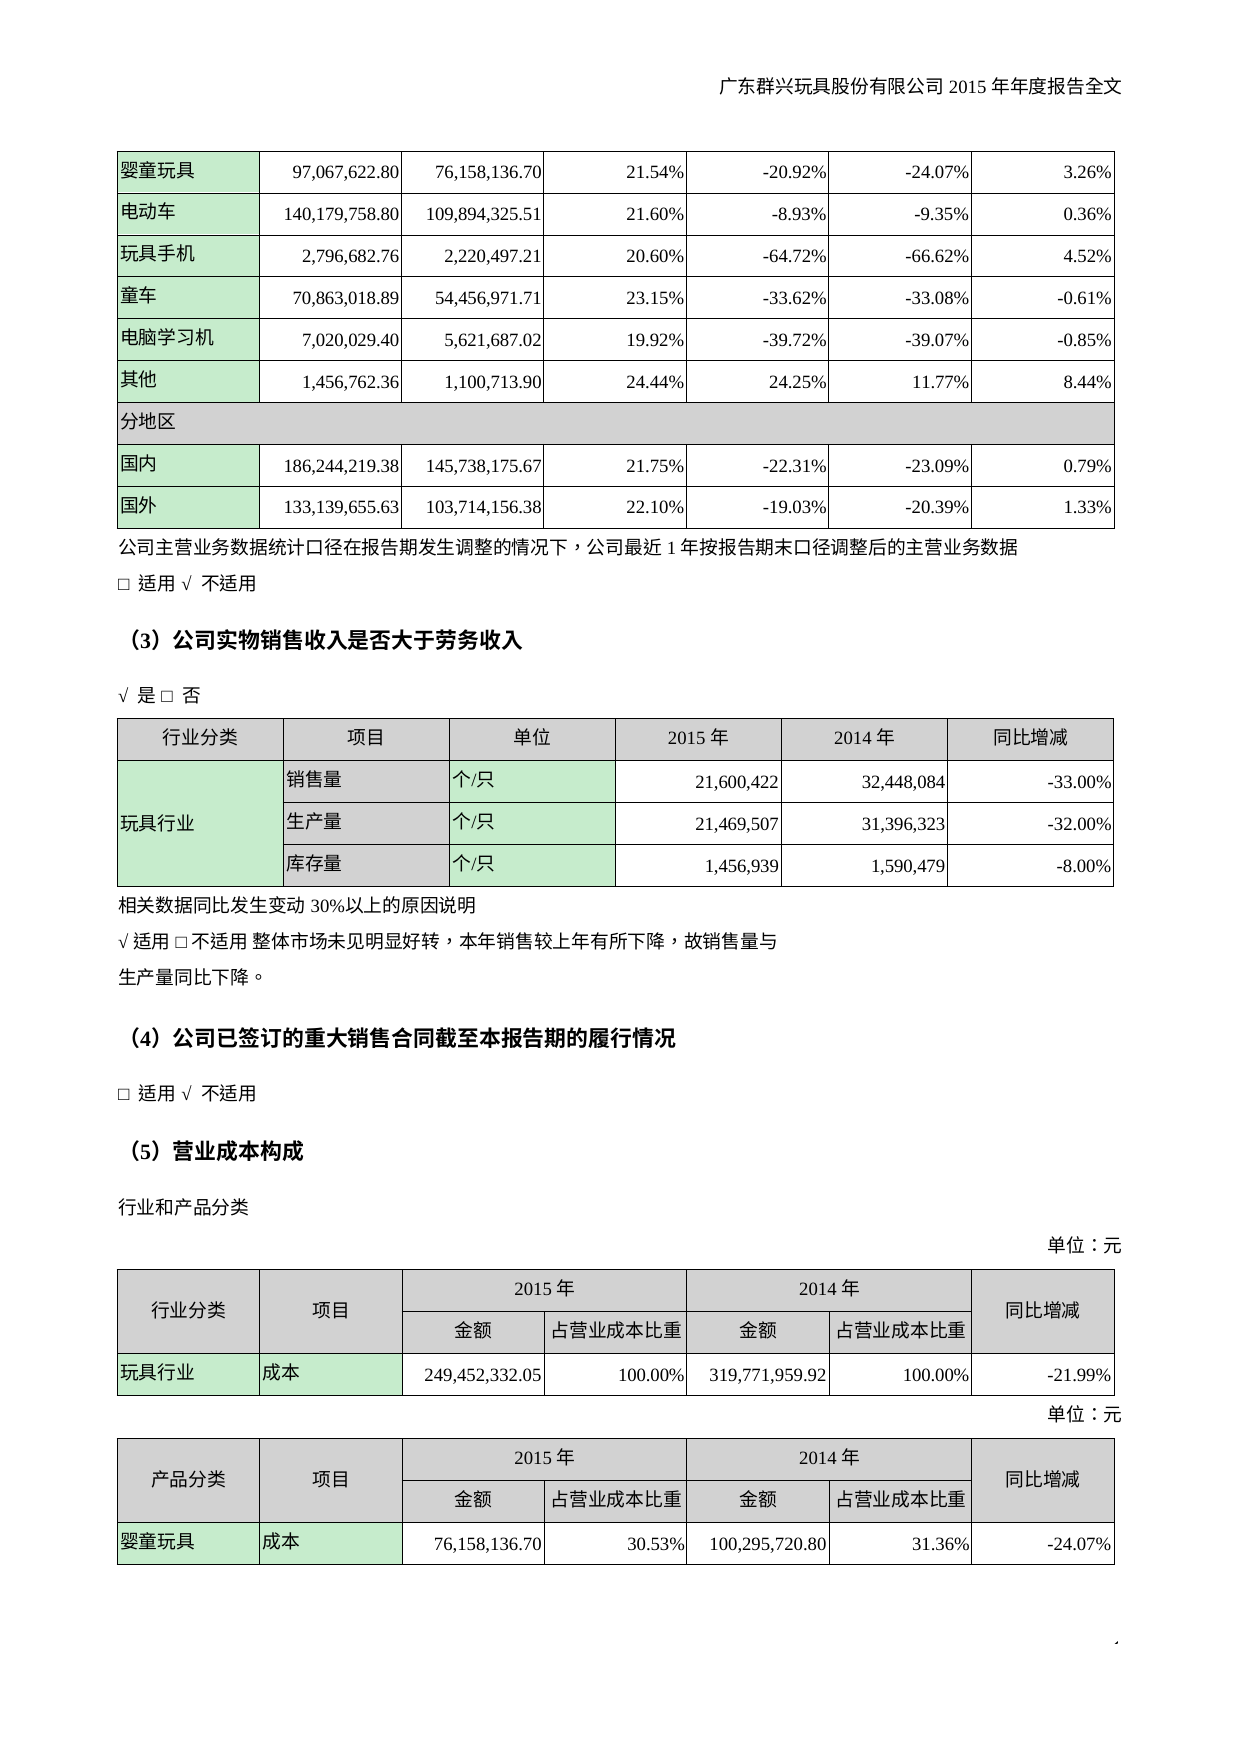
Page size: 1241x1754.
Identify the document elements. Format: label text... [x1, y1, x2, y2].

table_cell -8.00% [948, 845, 1113, 886]
table_cell 103,714,156.38 [402, 487, 543, 528]
table_cell 金额 [403, 1312, 544, 1353]
text 公司主营业务数据统计口径在报告期发生调整的情况下，公司最近 1 年按报告期末口径调整后的主营业务数据 [118, 534, 1138, 559]
table_cell -20.39% [829, 487, 971, 528]
table_cell 玩具手机 [118, 236, 259, 276]
subtitle （4）公司已签订的重大销售合同截至本报告期的履行情况 [118, 1023, 1138, 1053]
table_header 单位 [450, 719, 615, 760]
text 相关数据同比发生变动 30%以上的原因说明 [118, 892, 1138, 918]
table_cell 童车 [118, 277, 259, 318]
table_cell 成本 [260, 1354, 402, 1395]
table_header 2014 年 [782, 719, 947, 760]
table_cell 销售量 [284, 761, 449, 802]
table_cell 占营业成本比重 [830, 1312, 971, 1353]
table_cell 占营业成本比重 [545, 1481, 686, 1522]
text □ 适用 √ 不适用 [118, 570, 1138, 596]
table_cell -64.72% [687, 236, 828, 276]
table_cell 库存量 [284, 845, 449, 886]
table_cell 1,456,762.36 [260, 361, 401, 402]
table_cell 319,771,959.92 [687, 1354, 829, 1395]
table_cell 76,158,136.70 [403, 1523, 544, 1564]
table_cell 21.75% [544, 445, 686, 486]
table_cell 生产量 [284, 803, 449, 844]
table_cell 1,590,479 [782, 845, 947, 886]
table_cell 140,179,758.80 [260, 194, 401, 234]
table_cell 24.44% [544, 361, 686, 402]
table_cell 国外 [118, 487, 259, 528]
table_cell 30.53% [545, 1523, 686, 1564]
table_cell 金额 [403, 1481, 544, 1522]
table_cell 100.00% [545, 1354, 686, 1395]
table_header 97,067,622.80 [260, 152, 401, 192]
table_cell -33.00% [948, 761, 1113, 802]
table_header 同比增减 [948, 719, 1113, 760]
table_cell 2,220,497.21 [402, 236, 543, 276]
table_cell 11.77% [829, 361, 971, 402]
table_cell 22.10% [544, 487, 686, 528]
table_cell 7,020,029.40 [260, 319, 401, 360]
table_header 2014 年 [687, 1439, 971, 1480]
table_cell 1,456,939 [616, 845, 781, 886]
table_cell 19.92% [544, 319, 686, 360]
table_cell 国内 [118, 445, 259, 486]
table_cell 分地区 [118, 403, 1114, 444]
table_cell -19.03% [687, 487, 828, 528]
table_header 2014 年 [687, 1270, 971, 1311]
table_cell 其他 [118, 361, 259, 402]
table_cell -0.61% [972, 277, 1114, 318]
table_header 3.26% [972, 152, 1114, 192]
table_cell 100.00% [830, 1354, 971, 1395]
table_cell 1.33% [972, 487, 1114, 528]
text 单位：元 [102, 1401, 1122, 1426]
table_cell 24.25% [687, 361, 828, 402]
table_header 项目 [260, 1439, 402, 1522]
table_cell -22.31% [687, 445, 828, 486]
table_header -20.92% [687, 152, 828, 192]
table_cell 0.36% [972, 194, 1114, 234]
table_cell 100,295,720.80 [687, 1523, 829, 1564]
table_cell -23.09% [829, 445, 971, 486]
table_cell 5,621,687.02 [402, 319, 543, 360]
table_header 同比增减 [972, 1270, 1114, 1353]
table_header 项目 [260, 1270, 402, 1353]
table_cell -9.35% [829, 194, 971, 234]
table_cell -33.08% [829, 277, 971, 318]
table_cell 个/只 [450, 845, 615, 886]
table_header -24.07% [829, 152, 971, 192]
table_cell 21.60% [544, 194, 686, 234]
table_cell 个/只 [450, 761, 615, 802]
text 行业和产品分类 [118, 1194, 1138, 1220]
table_header 2015 年 [403, 1439, 686, 1480]
table_cell 4.52% [972, 236, 1114, 276]
table_cell 占营业成本比重 [545, 1312, 686, 1353]
table_cell 玩具行业 [118, 761, 283, 886]
text √ 是 □ 否 [118, 683, 1138, 708]
table_cell 54,456,971.71 [402, 277, 543, 318]
text 单位：元 [102, 1232, 1122, 1257]
table_cell 23.15% [544, 277, 686, 318]
table_header 同比增减 [972, 1439, 1114, 1522]
table_cell -39.07% [829, 319, 971, 360]
table_cell 70,863,018.89 [260, 277, 401, 318]
text √ 适用 □ 不适用 整体市场未见明显好转，本年销售较上年有所下降，故销售量与生产量同比下降。 [118, 928, 795, 989]
subtitle （3）公司实物销售收入是否大于劳务收入 [118, 625, 1138, 655]
table_cell 1,100,713.90 [402, 361, 543, 402]
table_header 项目 [284, 719, 449, 760]
table_cell 21,600,422 [616, 761, 781, 802]
subtitle （5）营业成本构成 [118, 1136, 1138, 1166]
table_cell 21,469,507 [616, 803, 781, 844]
table_cell -8.93% [687, 194, 828, 234]
table_header 产品分类 [118, 1439, 259, 1522]
table_cell -24.07% [972, 1523, 1114, 1564]
table_header 行业分类 [118, 1270, 259, 1353]
text □ 适用 √ 不适用 [118, 1081, 1138, 1106]
table_cell 电动车 [118, 194, 259, 234]
table_header 婴童玩具 [118, 152, 259, 192]
table_header 2015 年 [616, 719, 781, 760]
table_cell 玩具行业 [118, 1354, 259, 1395]
table_header 2015 年 [403, 1270, 686, 1311]
table_cell 31.36% [830, 1523, 971, 1564]
table_cell -32.00% [948, 803, 1113, 844]
table_cell 32,448,084 [782, 761, 947, 802]
table_cell 133,139,655.63 [260, 487, 401, 528]
table_cell 8.44% [972, 361, 1114, 402]
table_cell 186,244,219.38 [260, 445, 401, 486]
table_cell 占营业成本比重 [830, 1481, 971, 1522]
table_cell -66.62% [829, 236, 971, 276]
table_cell 145,738,175.67 [402, 445, 543, 486]
table_cell 0.79% [972, 445, 1114, 486]
table_cell 2,796,682.76 [260, 236, 401, 276]
table_cell 20.60% [544, 236, 686, 276]
table_cell -39.72% [687, 319, 828, 360]
table_cell 电脑学习机 [118, 319, 259, 360]
table_header 76,158,136.70 [402, 152, 543, 192]
table_cell 金额 [687, 1481, 829, 1522]
table_cell 31,396,323 [782, 803, 947, 844]
table_cell 109,894,325.51 [402, 194, 543, 234]
table_header 21.54% [544, 152, 686, 192]
table_cell -0.85% [972, 319, 1114, 360]
table_header 行业分类 [118, 719, 283, 760]
table_cell 个/只 [450, 803, 615, 844]
table_cell 金额 [687, 1312, 829, 1353]
table_cell 249,452,332.05 [403, 1354, 544, 1395]
table_cell -33.62% [687, 277, 828, 318]
table_cell -21.99% [972, 1354, 1114, 1395]
table_cell 成本 [260, 1523, 402, 1564]
table_cell 婴童玩具 [118, 1523, 259, 1564]
